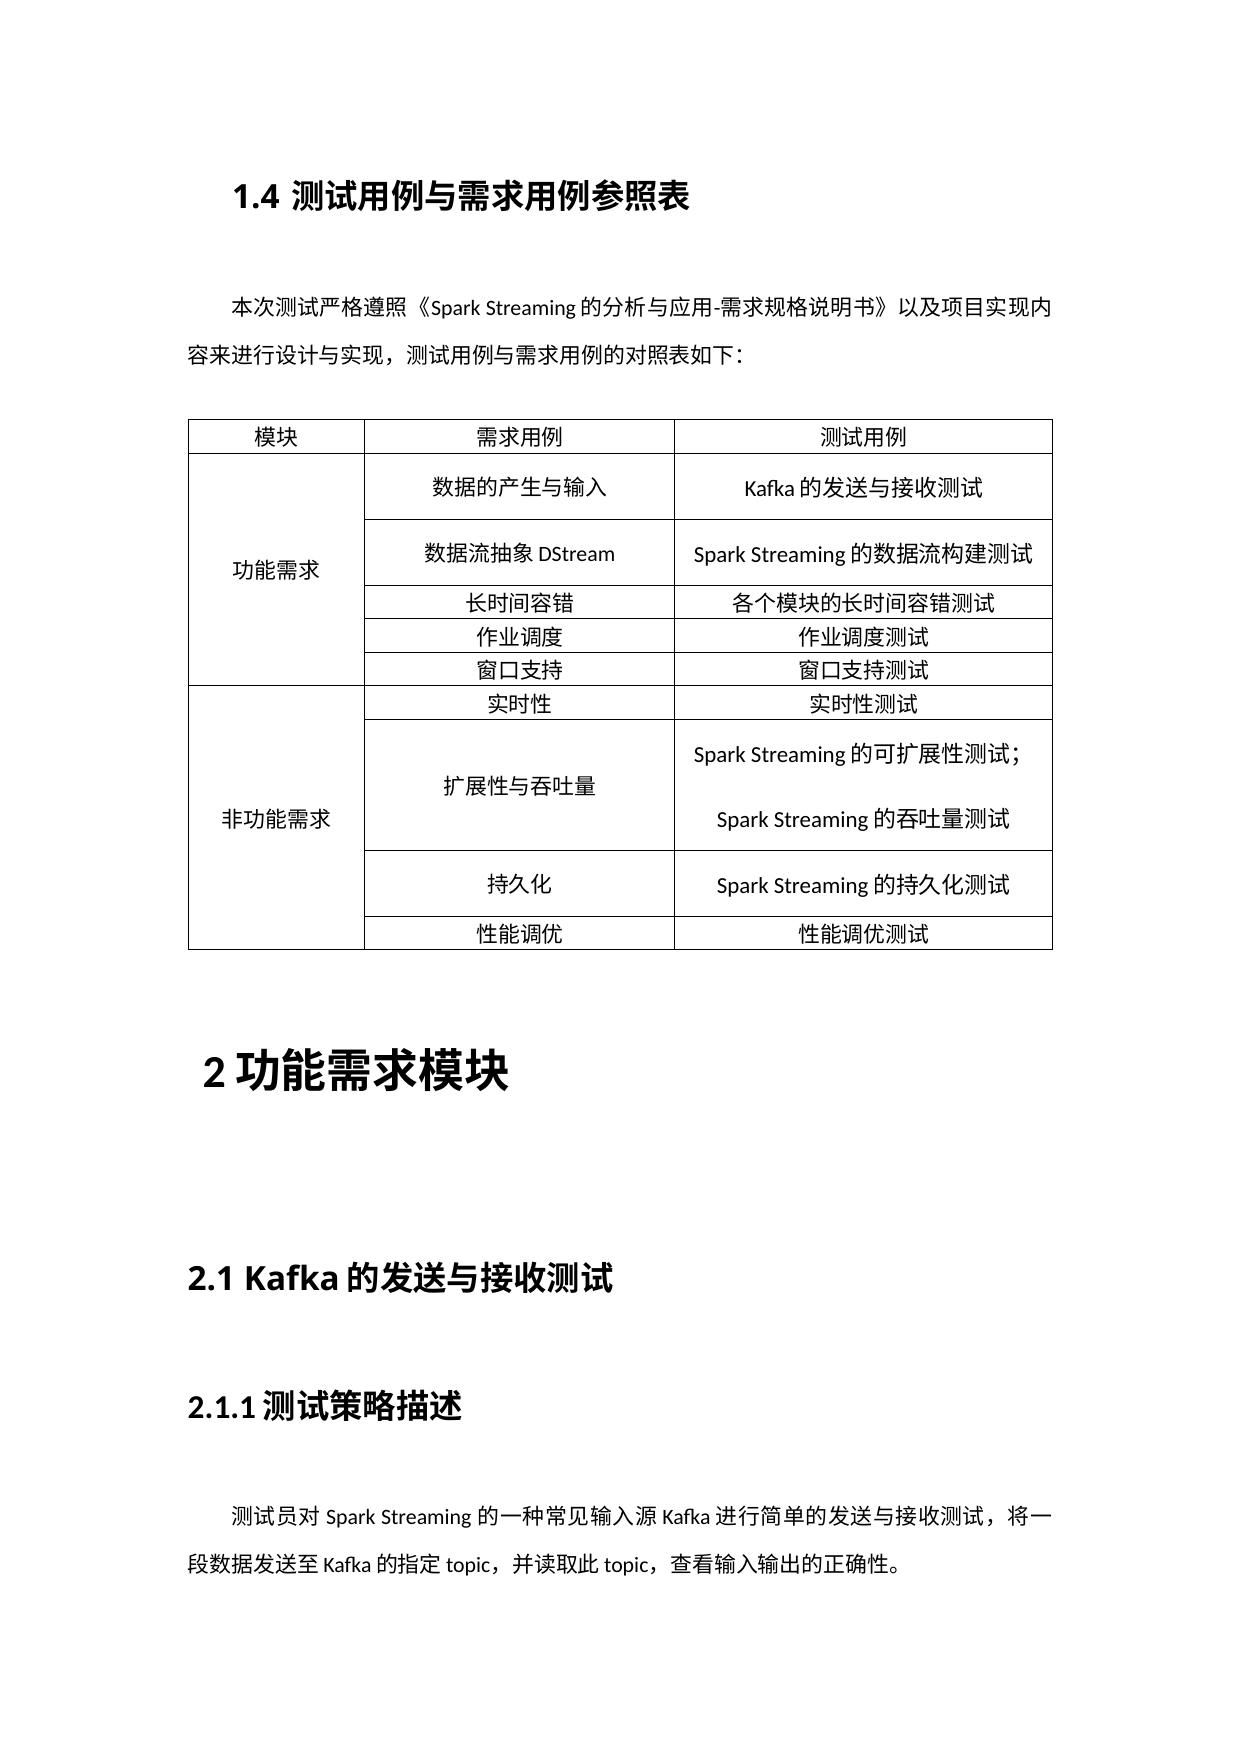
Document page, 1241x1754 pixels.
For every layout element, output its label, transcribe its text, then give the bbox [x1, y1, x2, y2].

table_cell 扩展性与吞吐量 [365, 720, 674, 850]
table_cell 窗口支持 [365, 653, 674, 685]
table_header 模块 [189, 420, 364, 452]
table_cell 性能调优测试 [675, 917, 1052, 949]
text 测试员对Spark Streaming 的一种常见输入源Kafka进行简单的发送与接收测试，将一段数据发送至Kafka的指定topic，并读取此topic，查看输入输出的正确性。 [187, 1498, 1053, 1579]
text 本次测试严格遵照《Spark Streaming的分析与应用-需求规格说明书》以及项目实现内容来进行设计与实现，测试用例与需求用例的对照表如下： [187, 289, 1053, 371]
table_cell 数据流抽象DStream [365, 520, 674, 584]
table_cell Spark Streaming的持久化测试 [675, 851, 1052, 916]
table_cell 实时性 [365, 686, 674, 719]
table_cell 性能调优 [365, 917, 674, 949]
table_cell 各个模块的长时间容错测试 [675, 586, 1052, 618]
table_cell 持久化 [365, 851, 674, 916]
table_header 测试用例 [675, 420, 1052, 452]
table_header 需求用例 [365, 420, 674, 452]
subtitle 2.1.1测试策略描述 [187, 1371, 1053, 1436]
table_cell Kafka的发送与接收测试 [675, 454, 1052, 518]
table_cell 实时性测试 [675, 686, 1052, 719]
table_cell 非功能需求 [189, 686, 364, 949]
table_cell 长时间容错 [365, 586, 674, 618]
table_cell 功能需求 [189, 454, 364, 685]
subtitle 测试用例与需求用例参照表 [232, 162, 1053, 227]
table_cell 数据的产生与输入 [365, 454, 674, 518]
table_cell Spark Streaming的数据流构建测试 [675, 520, 1052, 584]
table_cell 作业调度测试 [675, 619, 1052, 652]
table_cell 窗口支持测试 [675, 653, 1052, 685]
subtitle 2.1 Kafka的发送与接收测试 [187, 1244, 1053, 1309]
subtitle 2功能需求模块 [202, 1018, 1053, 1116]
table_cell 作业调度 [365, 619, 674, 652]
table_cell Spark Streaming的可扩展性测试； Spark Streaming的吞吐量测试 [675, 720, 1052, 850]
